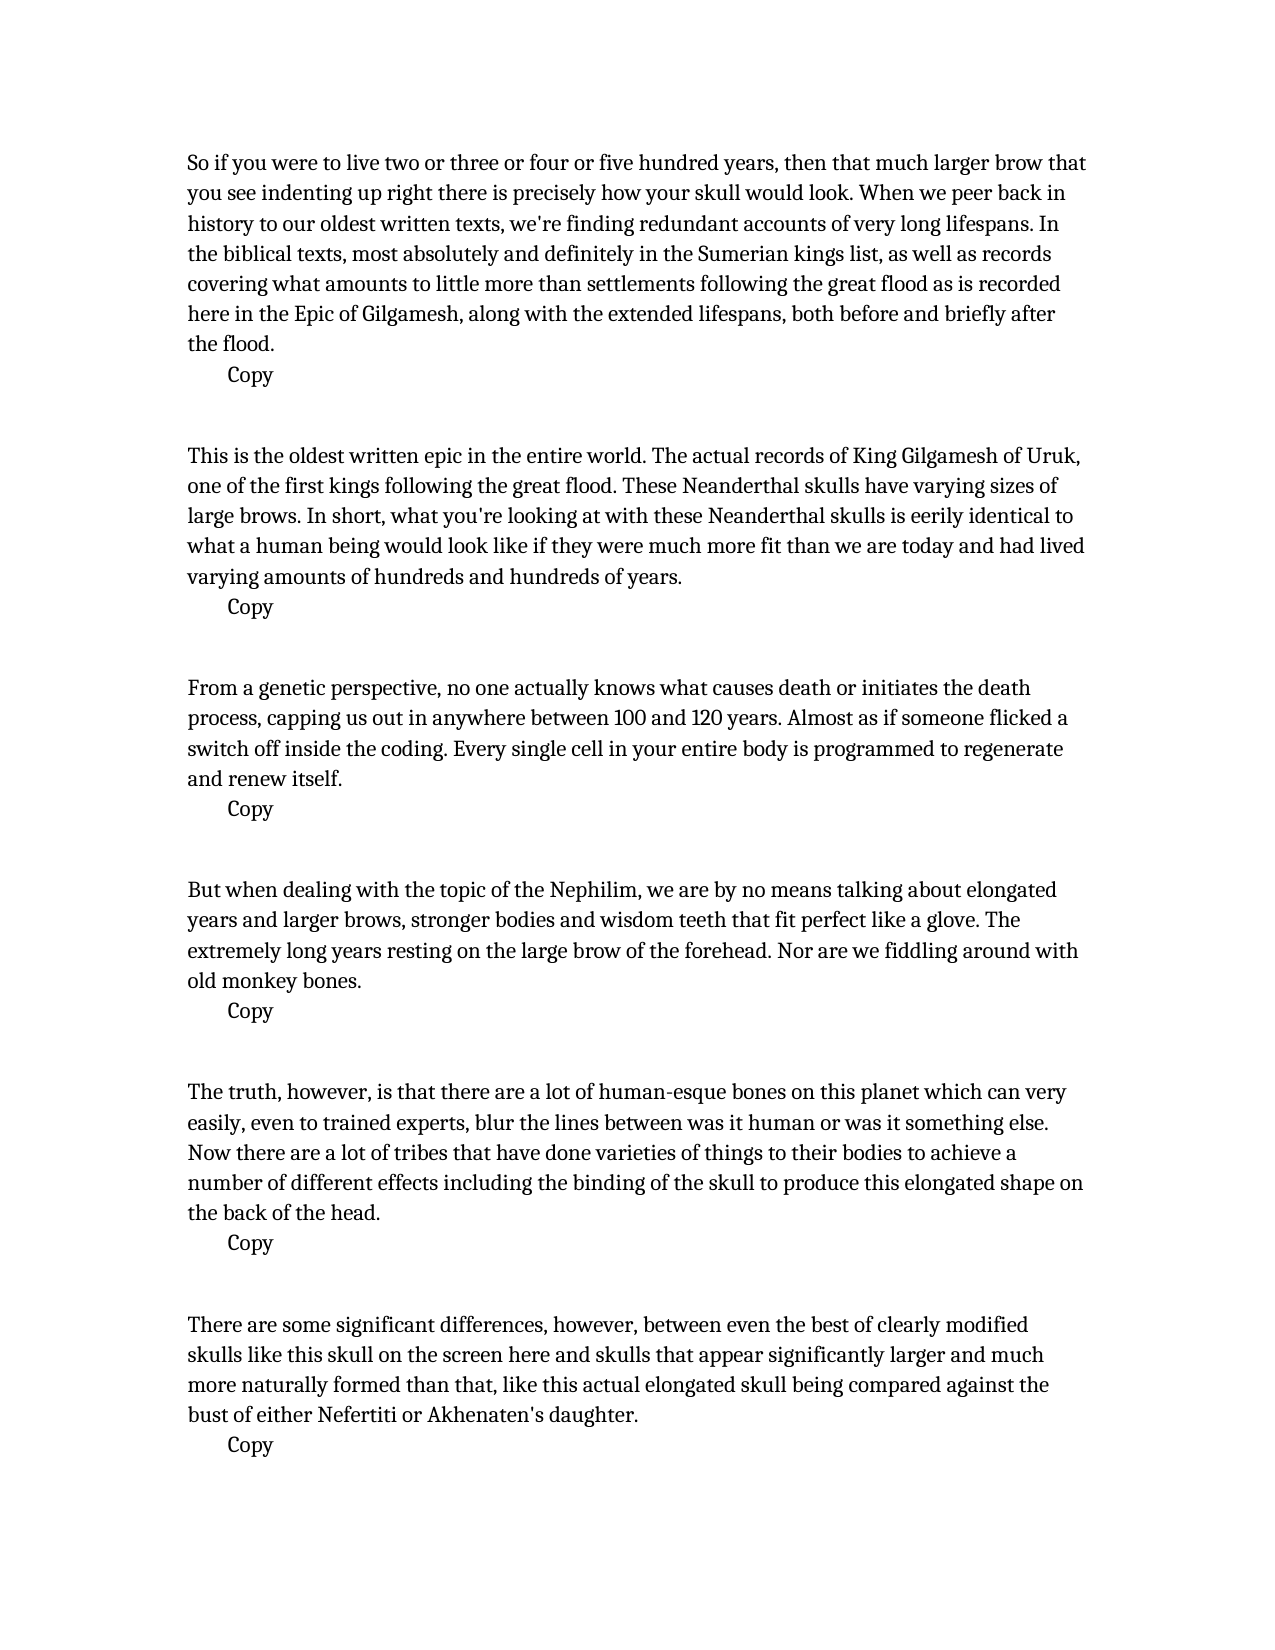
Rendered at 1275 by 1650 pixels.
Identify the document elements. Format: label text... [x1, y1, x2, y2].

text So if you were to live two or three or four or five hundred years, then that much larger brow that you see indenting up right there is precisely how your skull would look. When we peer back in history to our oldest written texts, we're finding redundant accounts of very long lifespans. In the biblical texts, most absolutely and definitely in the Sumerian kings list, as well as records covering what amounts to little more than settlements following the great flood as is recorded here in the Epic of Gilgamesh, along with the extended lifespans, both before and briefly after the flood. Copy [187, 150, 1087, 418]
text The truth, however, is that there are a lot of human-esque bones on this planet which can very easily, even to trained experts, blur the lines between was it human or was it something else. Now there are a lot of tribes that have done varieties of things to their bodies to achieve a number of different effects including the binding of the skull to produce this elongated shape on the back of the head. Copy [187, 1079, 1087, 1287]
text But when dealing with the topic of the Nephilim, we are by no means talking about elongated years and larger brows, stronger bodies and wisdom teeth that fit perfect like a glove. The extremely long years resting on the large brow of the forehead. Nor are we fiddling around with old monkey bones. Copy [187, 877, 1087, 1054]
text There are some significant differences, however, between even the best of clearly modified skulls like this skull on the screen here and skulls that appear significantly larger and much more naturally formed than that, like this actual elongated skull being compared against the bust of either Nefertiti or Akhenaten's daughter. Copy [187, 1311, 1087, 1489]
text This is the oldest written epic in the entire world. The actual records of King Gilgamesh of Uruk, one of the first kings following the great flood. These Neanderthal skulls have varying sizes of large brows. In short, what you're looking at with these Neanderthal skulls is eerily identical to what a human being would look like if they were much more fit than we are today and had lived varying amounts of hundreds and hundreds of years. Copy [187, 443, 1087, 650]
text From a genetic perspective, no one actually knows what causes death or initiates the death process, capping us out in anywhere between 100 and 120 years. Almost as if someone flicked a switch off inside the coding. Every single cell in your entire body is programmed to regenerate and renew itself. Copy [187, 675, 1087, 852]
